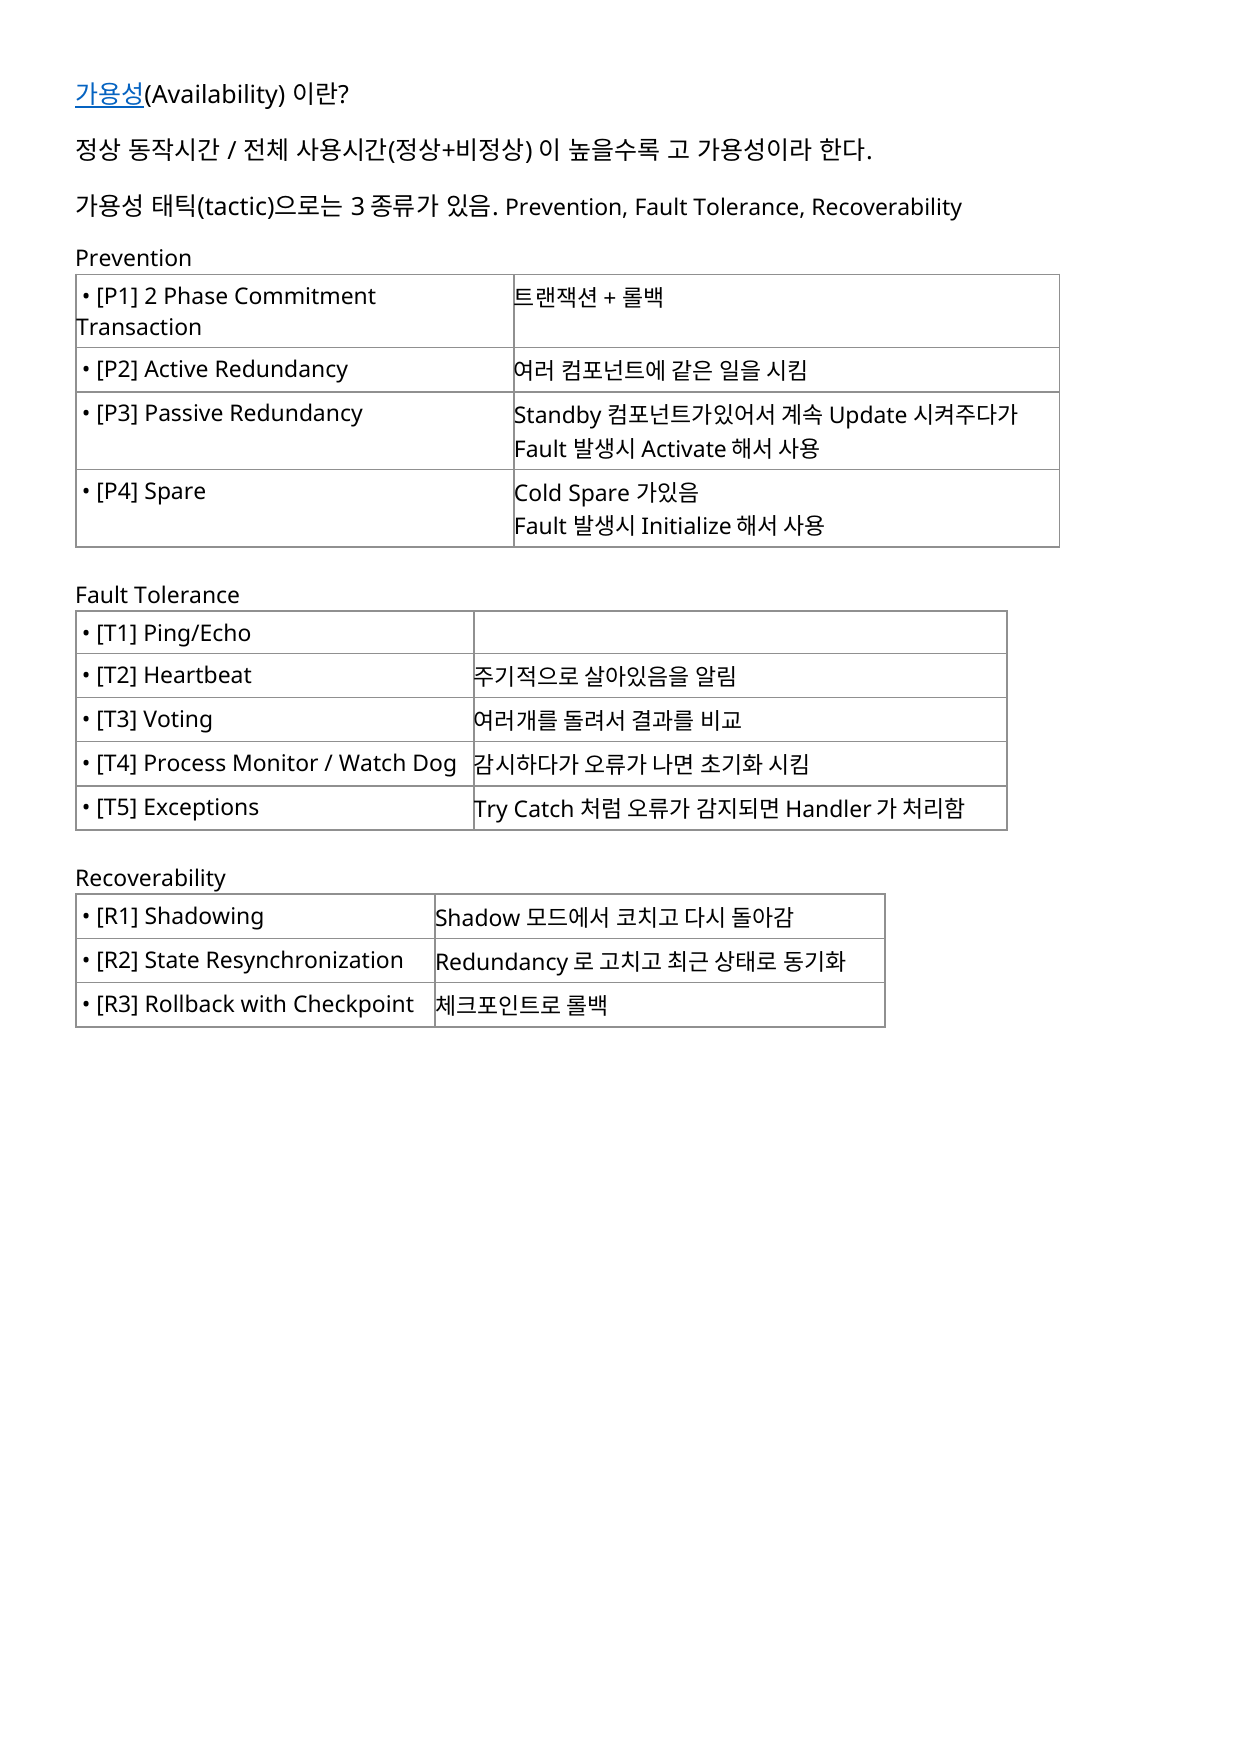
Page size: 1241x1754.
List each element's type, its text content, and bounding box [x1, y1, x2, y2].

table_cell 감시하다가 오류가 나면 초기화 시킴 [475, 742, 1006, 785]
text Prevention [75, 242, 1165, 273]
text Fault Tolerance [75, 579, 1165, 610]
table_header • [R1] Shadowing [77, 895, 434, 938]
table_header 트랜잭션 + 롤백 [515, 275, 1059, 347]
text 가용성(Availability) 이란? [75, 75, 1165, 111]
text 가용성 태틱(tactic)으로는 3종류가 있음. Prevention, Fault Tolerance, Recoverability [75, 186, 1165, 223]
table_cell 체크포인트로 롤백 [436, 983, 884, 1026]
table_cell • [P3] Passive Redundancy [77, 393, 513, 469]
table_cell • [T3] Voting [77, 698, 473, 741]
table_cell 주기적으로 살아있음을 알림 [475, 654, 1006, 697]
table_cell • [T4] Process Monitor / Watch Dog [77, 742, 473, 785]
table_cell • [P2] Active Redundancy [77, 348, 513, 391]
table_cell 여러개를 돌려서 결과를 비교 [475, 698, 1006, 741]
text 정상 동작시간 / 전체 사용시간(정상+비정상) 이 높을수록 고 가용성이라 한다. [75, 131, 1165, 167]
table_cell 여러 컴포넌트에 같은 일을 시킴 [515, 348, 1059, 391]
table_header [475, 612, 1006, 652]
table_cell • [R2] State Resynchronization [77, 939, 434, 982]
table_header • [P1] 2 Phase Commitment Transaction [77, 275, 513, 347]
table_cell Cold Spare 가있음 Fault 발생시 Initialize해서 사용 [515, 470, 1059, 546]
table_cell Try Catch 처럼 오류가 감지되면 Handler가 처리함 [475, 787, 1006, 829]
table_cell • [T2] Heartbeat [77, 654, 473, 697]
table_cell • [P4] Spare [77, 470, 513, 546]
table_cell Standby 컴포넌트가있어서 계속 Update 시켜주다가 Fault 발생시 Activate해서 사용 [515, 393, 1059, 469]
table_cell • [T5] Exceptions [77, 787, 473, 829]
table_cell Redundancy로 고치고 최근 상태로 동기화 [436, 939, 884, 982]
table_header • [T1] Ping/Echo [77, 612, 473, 652]
table_cell • [R3] Rollback with Checkpoint [77, 983, 434, 1026]
table_header Shadow 모드에서 코치고 다시 돌아감 [436, 895, 884, 938]
text Recoverability [75, 862, 1165, 893]
